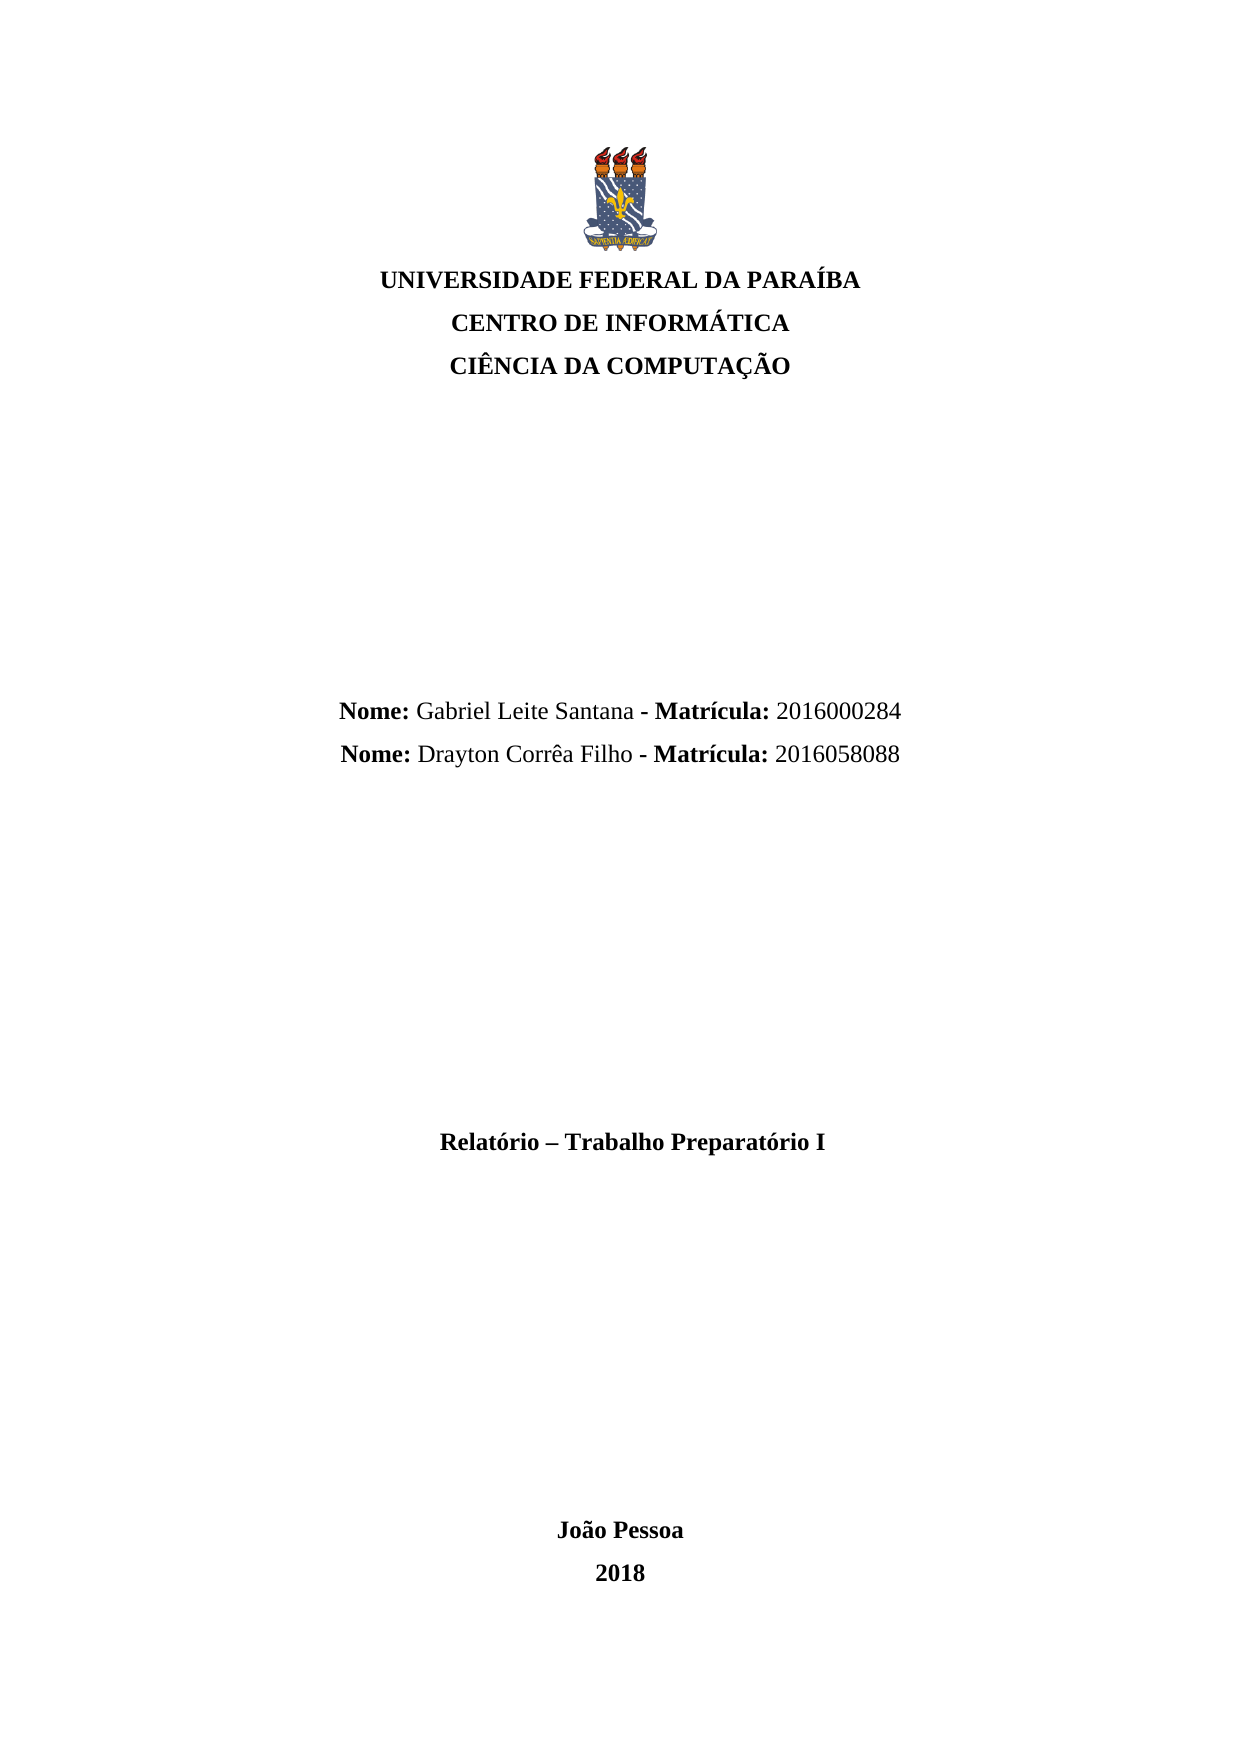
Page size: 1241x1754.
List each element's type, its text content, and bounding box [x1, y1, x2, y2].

text Relatório – Trabalho Preparatório I [177, 1127, 1063, 1156]
text Nome: Drayton Corrêa Filho - Matrícula: 2016058088 [177, 739, 1063, 768]
text 2018 [177, 1558, 1063, 1587]
picture [583, 147, 657, 251]
text UNIVERSIDADE FEDERAL DA PARAÍBA [177, 265, 1063, 293]
text CIÊNCIA DA COMPUTAÇÃO [177, 351, 1063, 380]
text Nome: Gabriel Leite Santana - Matrícula: 2016000284 [177, 696, 1063, 725]
text João Pessoa [177, 1515, 1063, 1544]
text CENTRO DE INFORMÁTICA [177, 308, 1063, 337]
